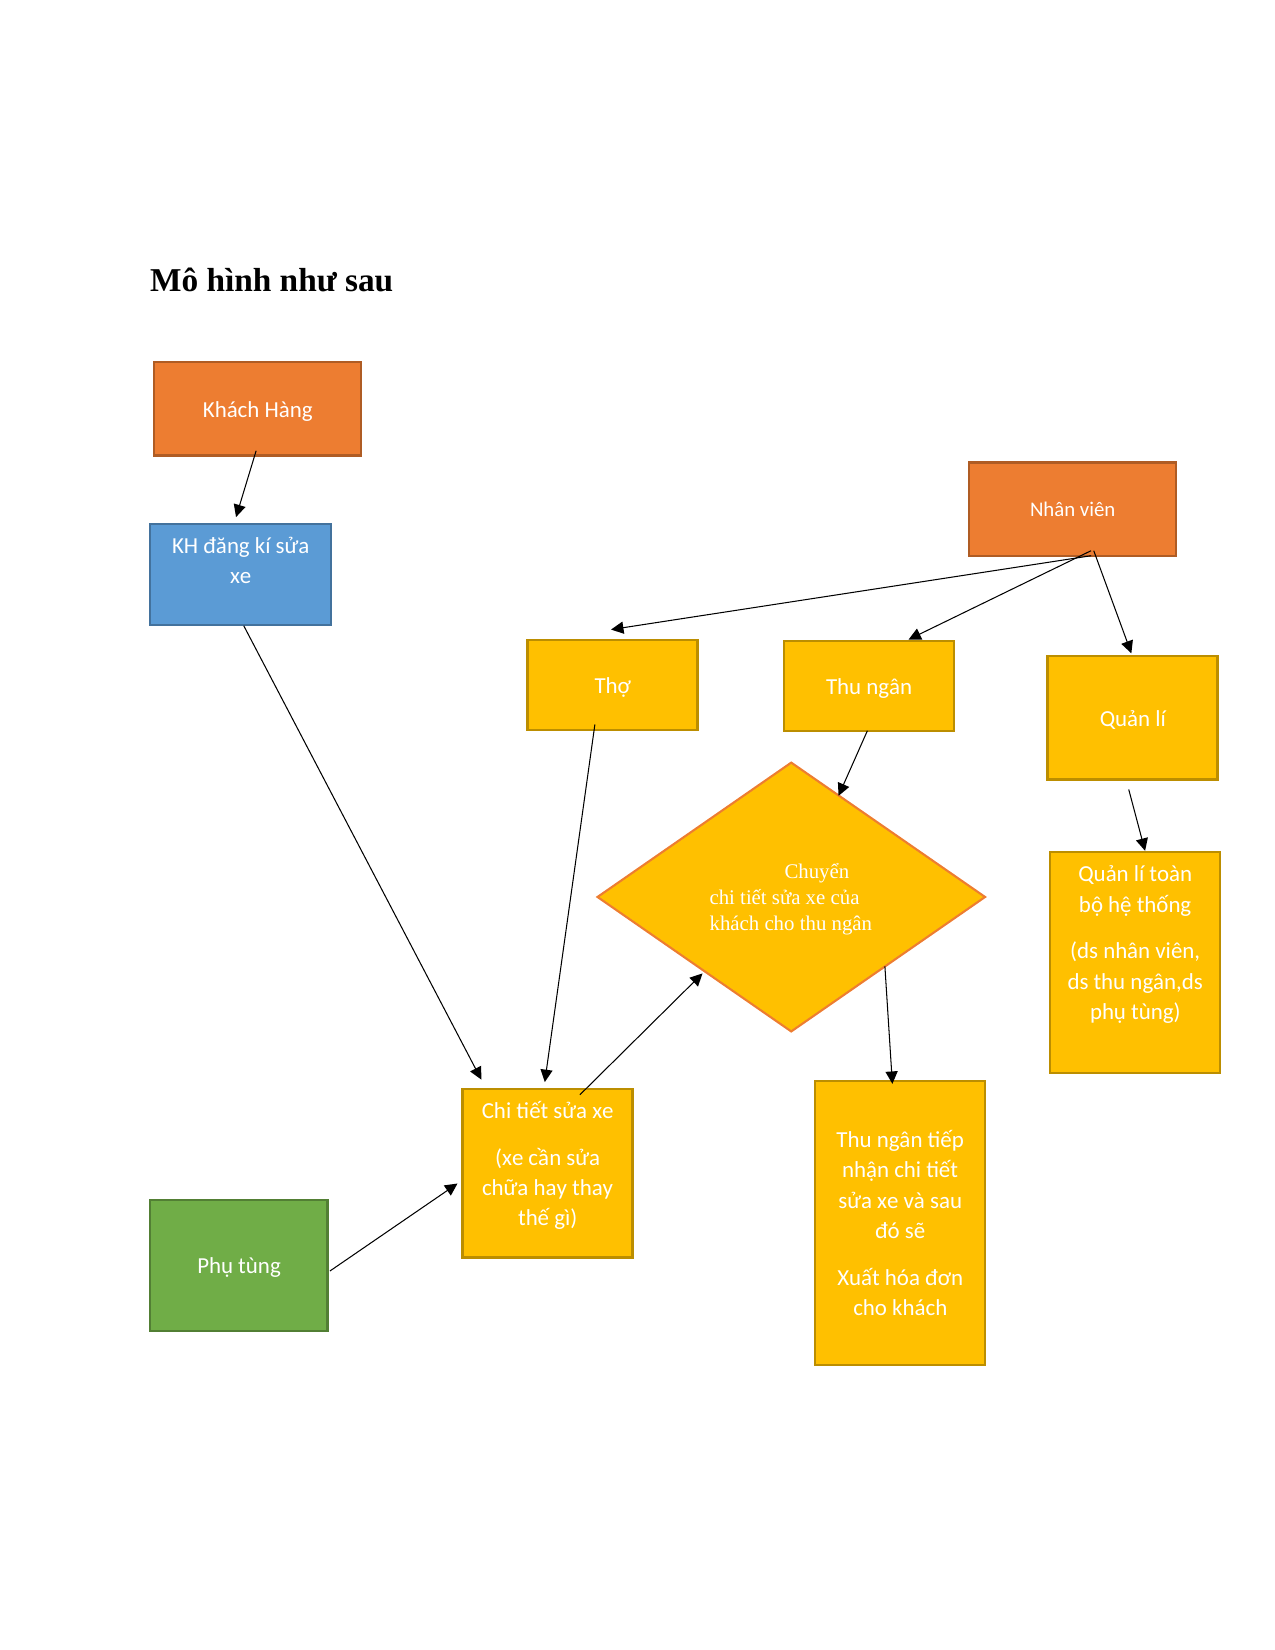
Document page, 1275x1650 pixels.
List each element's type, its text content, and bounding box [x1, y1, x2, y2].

text Mô hình như sau [150, 260, 1125, 298]
